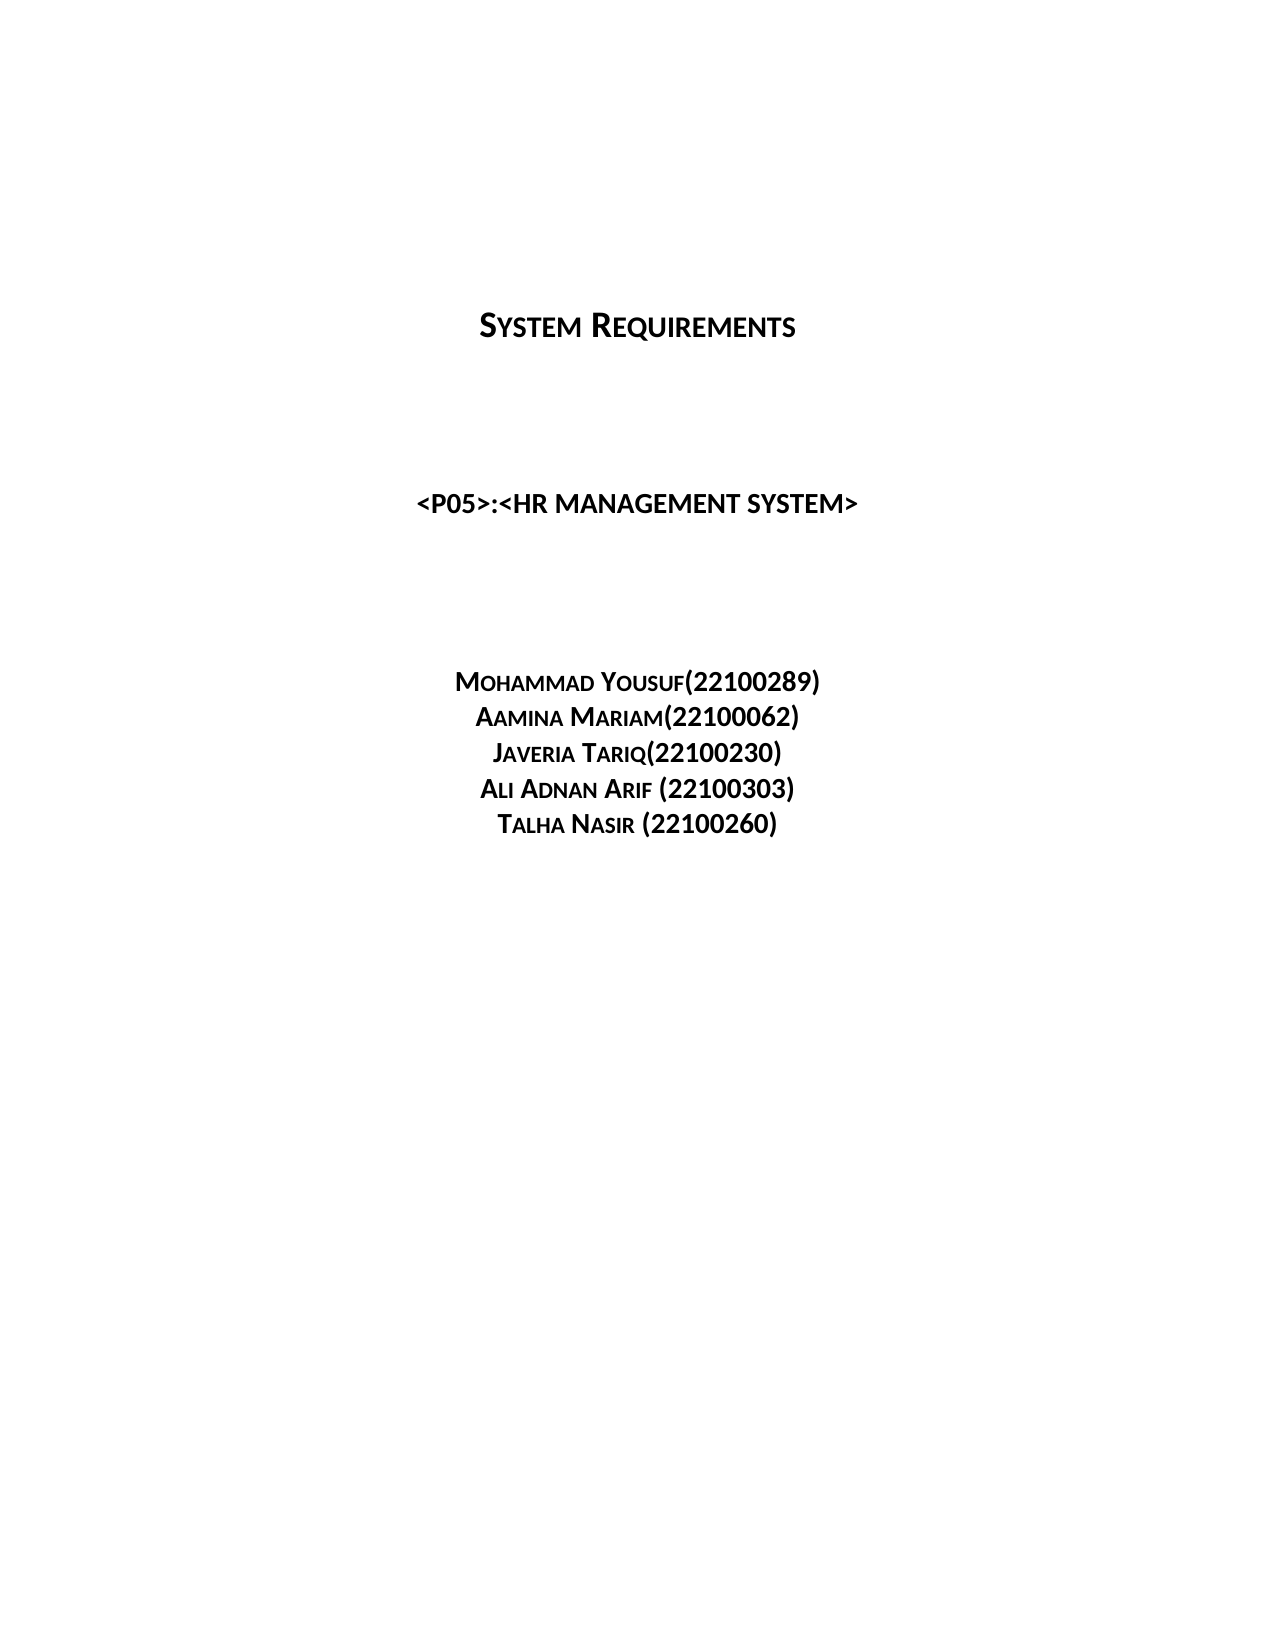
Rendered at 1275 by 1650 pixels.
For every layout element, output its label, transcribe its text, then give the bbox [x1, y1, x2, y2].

text Aamina Mariam(22100062) [150, 698, 1125, 734]
text Mohammad Yousuf(22100289) [150, 663, 1125, 698]
text System Requirements [150, 301, 1125, 347]
text <P05>:<HR MANAGEMENT SYSTEM> [150, 485, 1125, 520]
text Talha Nasir (22100260) [150, 805, 1125, 841]
text Ali Adnan Arif (22100303) [150, 770, 1125, 805]
text Javeria Tariq(22100230) [150, 734, 1125, 770]
